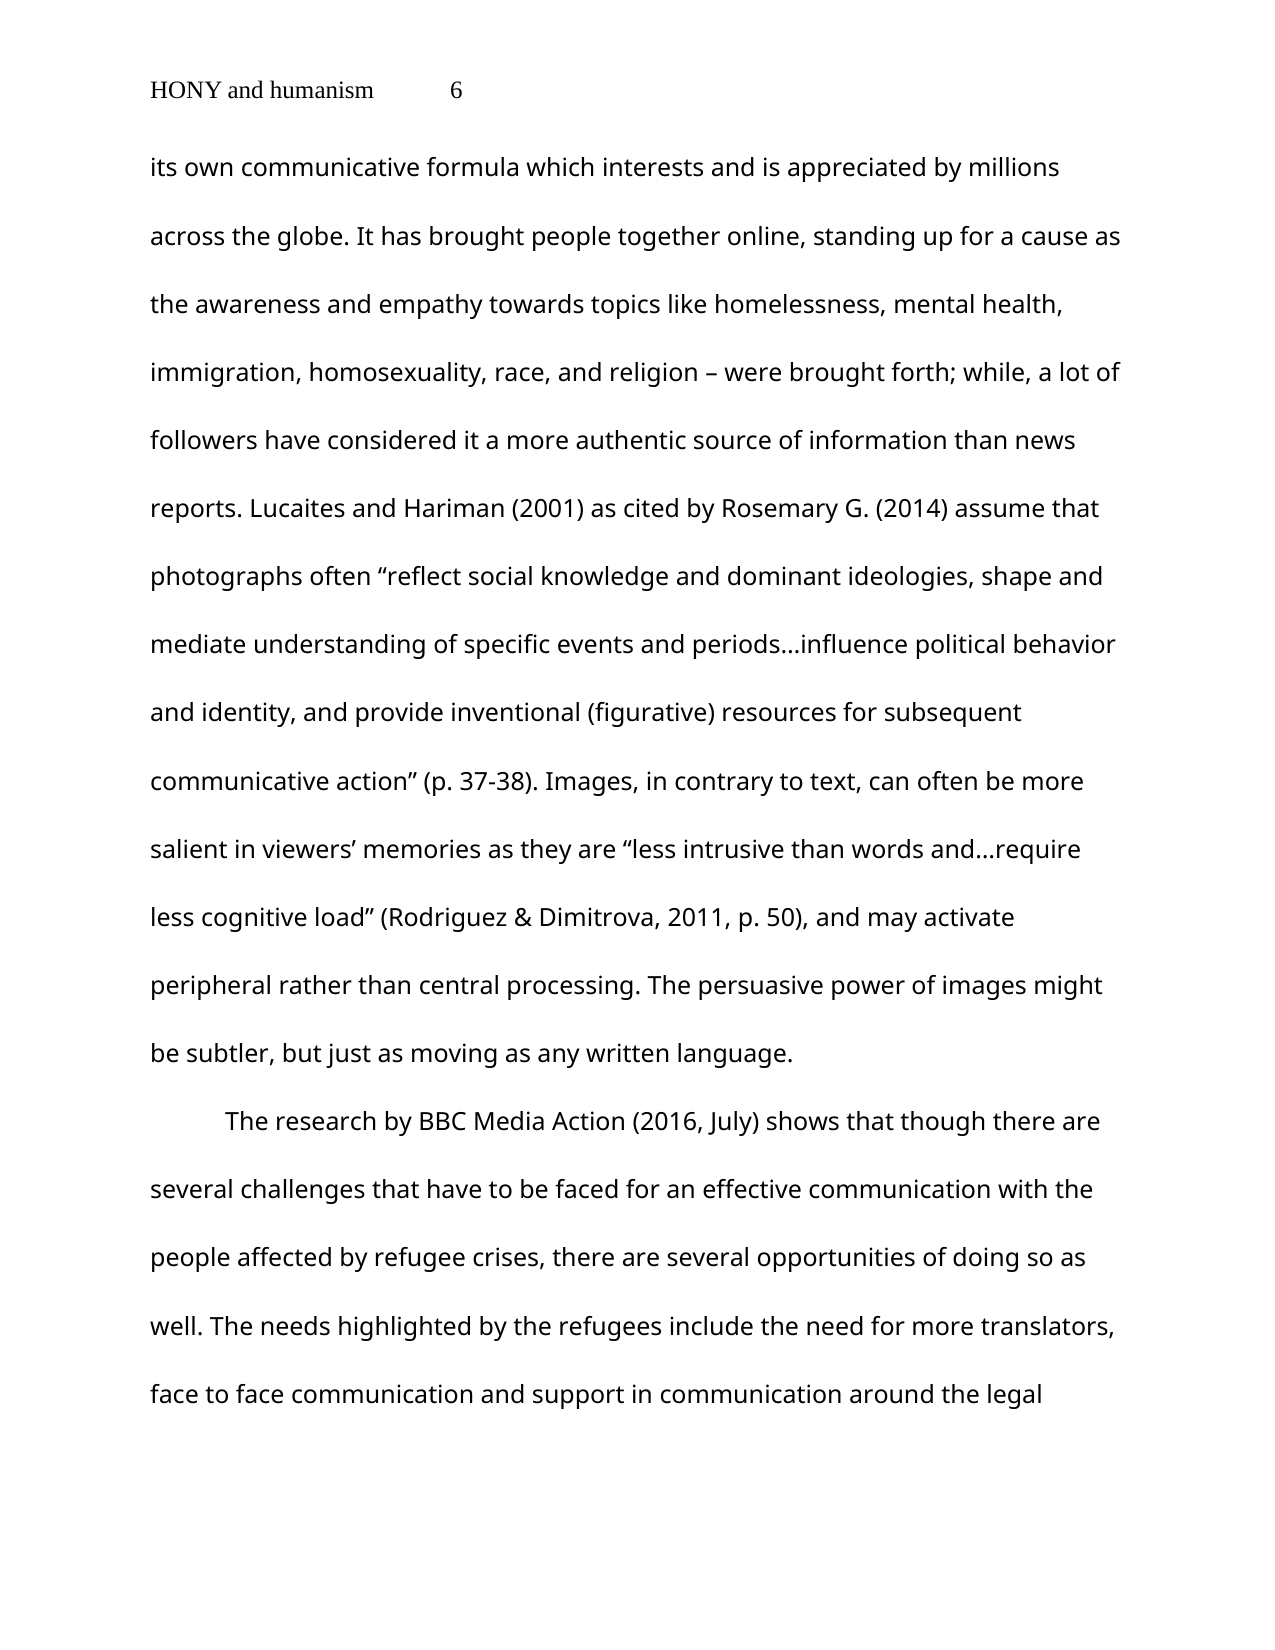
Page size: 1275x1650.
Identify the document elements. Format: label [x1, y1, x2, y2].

text [150, 150, 1125, 1070]
text [150, 1104, 1125, 1410]
